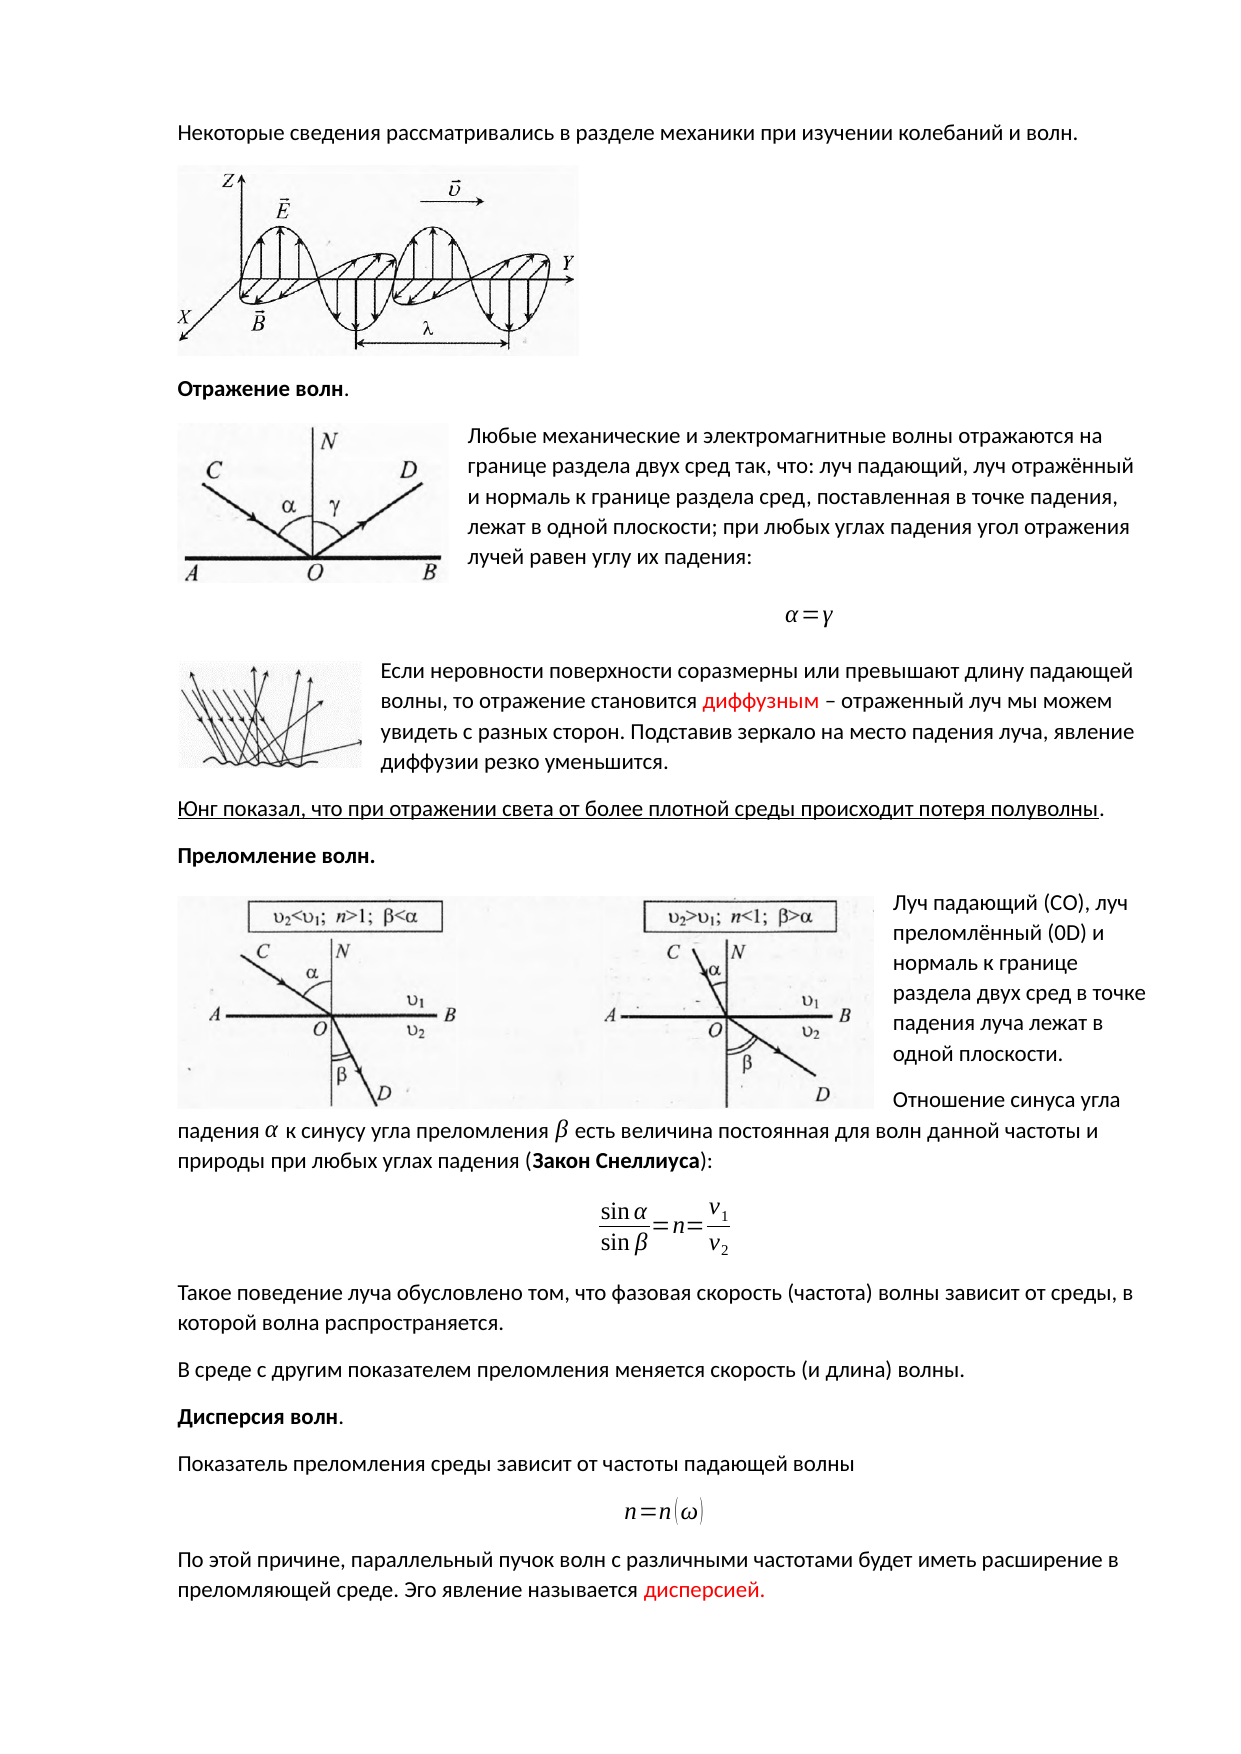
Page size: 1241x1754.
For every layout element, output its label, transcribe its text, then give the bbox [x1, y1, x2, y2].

text В среде с другим показателем преломления меняется скорость (и длина) волны. [177, 1355, 1152, 1383]
text Если неровности поверхности соразмерны или превышают длину падающей волны, то отражение становится диффузным – отраженный луч мы можем увидеть с разных сторон. Подставив зеркало на место падения луча, явление диффузии резко уменьшится. [177, 656, 1152, 775]
picture [177, 896, 873, 1109]
text Дисперсия волн. [177, 1402, 1152, 1430]
text Юнг показал, что при отражении света от более плотной среды происходит потеря полуволны. [177, 794, 1152, 822]
text Отношение синуса угла падения к синусу угла преломления есть величина постоянная для волн данной частоты и природы при любых углах падения (Закон Снеллиуса): [177, 1086, 1152, 1174]
text По этой причине, параллельный пучок волн с различными частотами будет иметь расширение в преломляющей среде. Эго явление называется дисперсией. [177, 1545, 1152, 1603]
text Такое поведение луча обусловлено том, что фазовая скорость (частота) волны зависит от среды, в которой волна распространяется. [177, 1278, 1152, 1336]
text Преломление волн. [177, 841, 1152, 869]
text Отражение волн. [177, 374, 1152, 403]
text Некоторые сведения рассматривались в разделе механики при изучении колебаний и волн. [177, 118, 1152, 146]
picture [177, 423, 449, 583]
text Показатель преломления среды зависит от частоты падающей волны [177, 1449, 1152, 1477]
picture [177, 165, 579, 356]
picture [177, 657, 362, 767]
